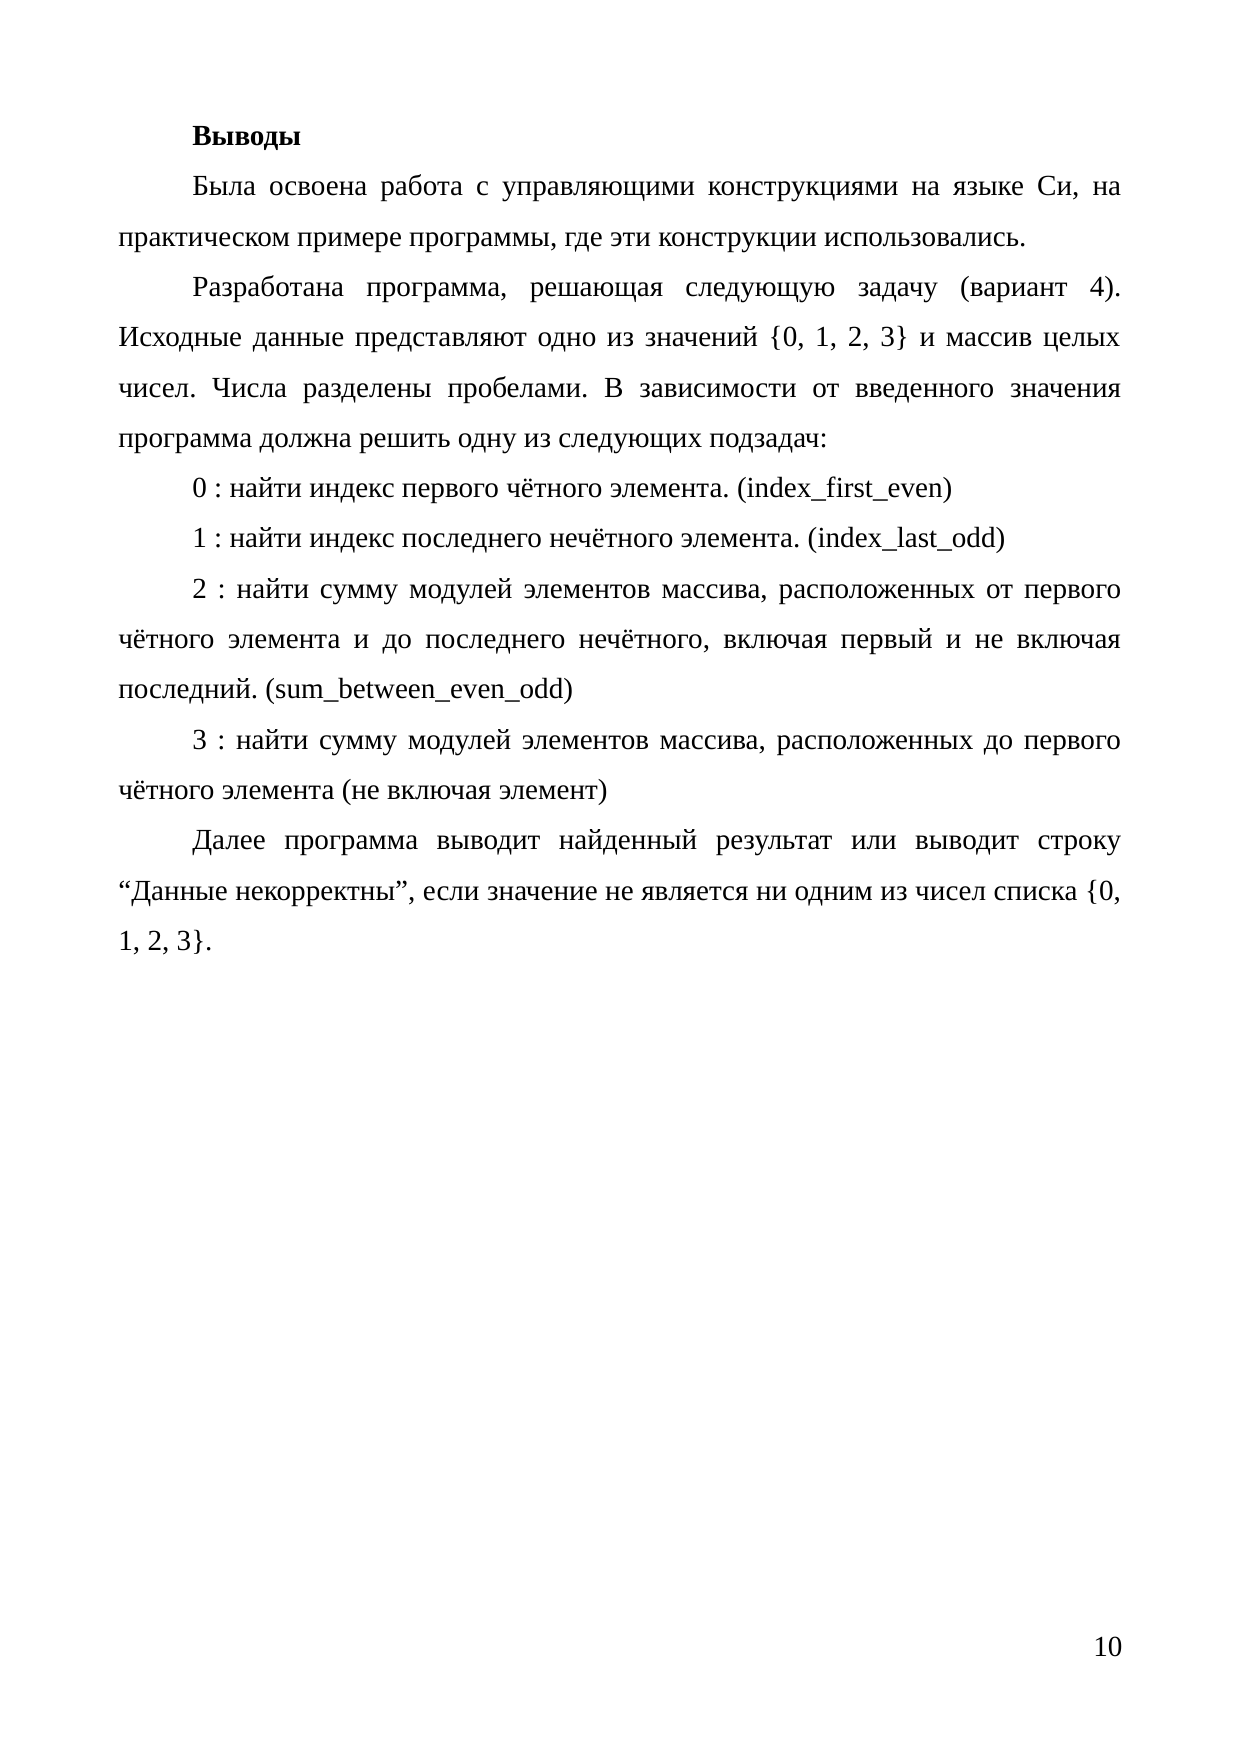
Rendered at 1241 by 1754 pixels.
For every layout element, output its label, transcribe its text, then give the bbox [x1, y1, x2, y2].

subtitle Выводы [118, 118, 1122, 152]
text 1 : найти индекс последнего нечётного элемента. (index_last_odd) [118, 521, 1122, 554]
text 0 : найти индекс первого чётного элемента. (index_first_even) [118, 470, 1122, 504]
text Далее программа выводит найденный результат или выводит строку “Данные некорректны”, если значение не является ни одним из чисел списка {0, 1, 2, 3}. [118, 822, 1122, 957]
text 3 : найти сумму модулей элементов массива, расположенных до первого чётного элемента (не включая элемент) [118, 722, 1122, 806]
text 2 : найти сумму модулей элементов массива, расположенных от первого чётного элемента и до последнего нечётного, включая первый и не включая последний. (sum_between_even_odd) [118, 571, 1122, 705]
text Разработана программа, решающая следующую задачу (вариант 4). Исходные данные представляют одно из значений {0, 1, 2, 3} и массив целых чисел. Числа разделены пробелами. В зависимости от введенного значения программа должна решить одну из следующих подзадач: [118, 269, 1122, 453]
text Была освоена работа с управляющими конструкциями на языке Си, на практическом примере программы, где эти конструкции использовались. [118, 168, 1122, 252]
